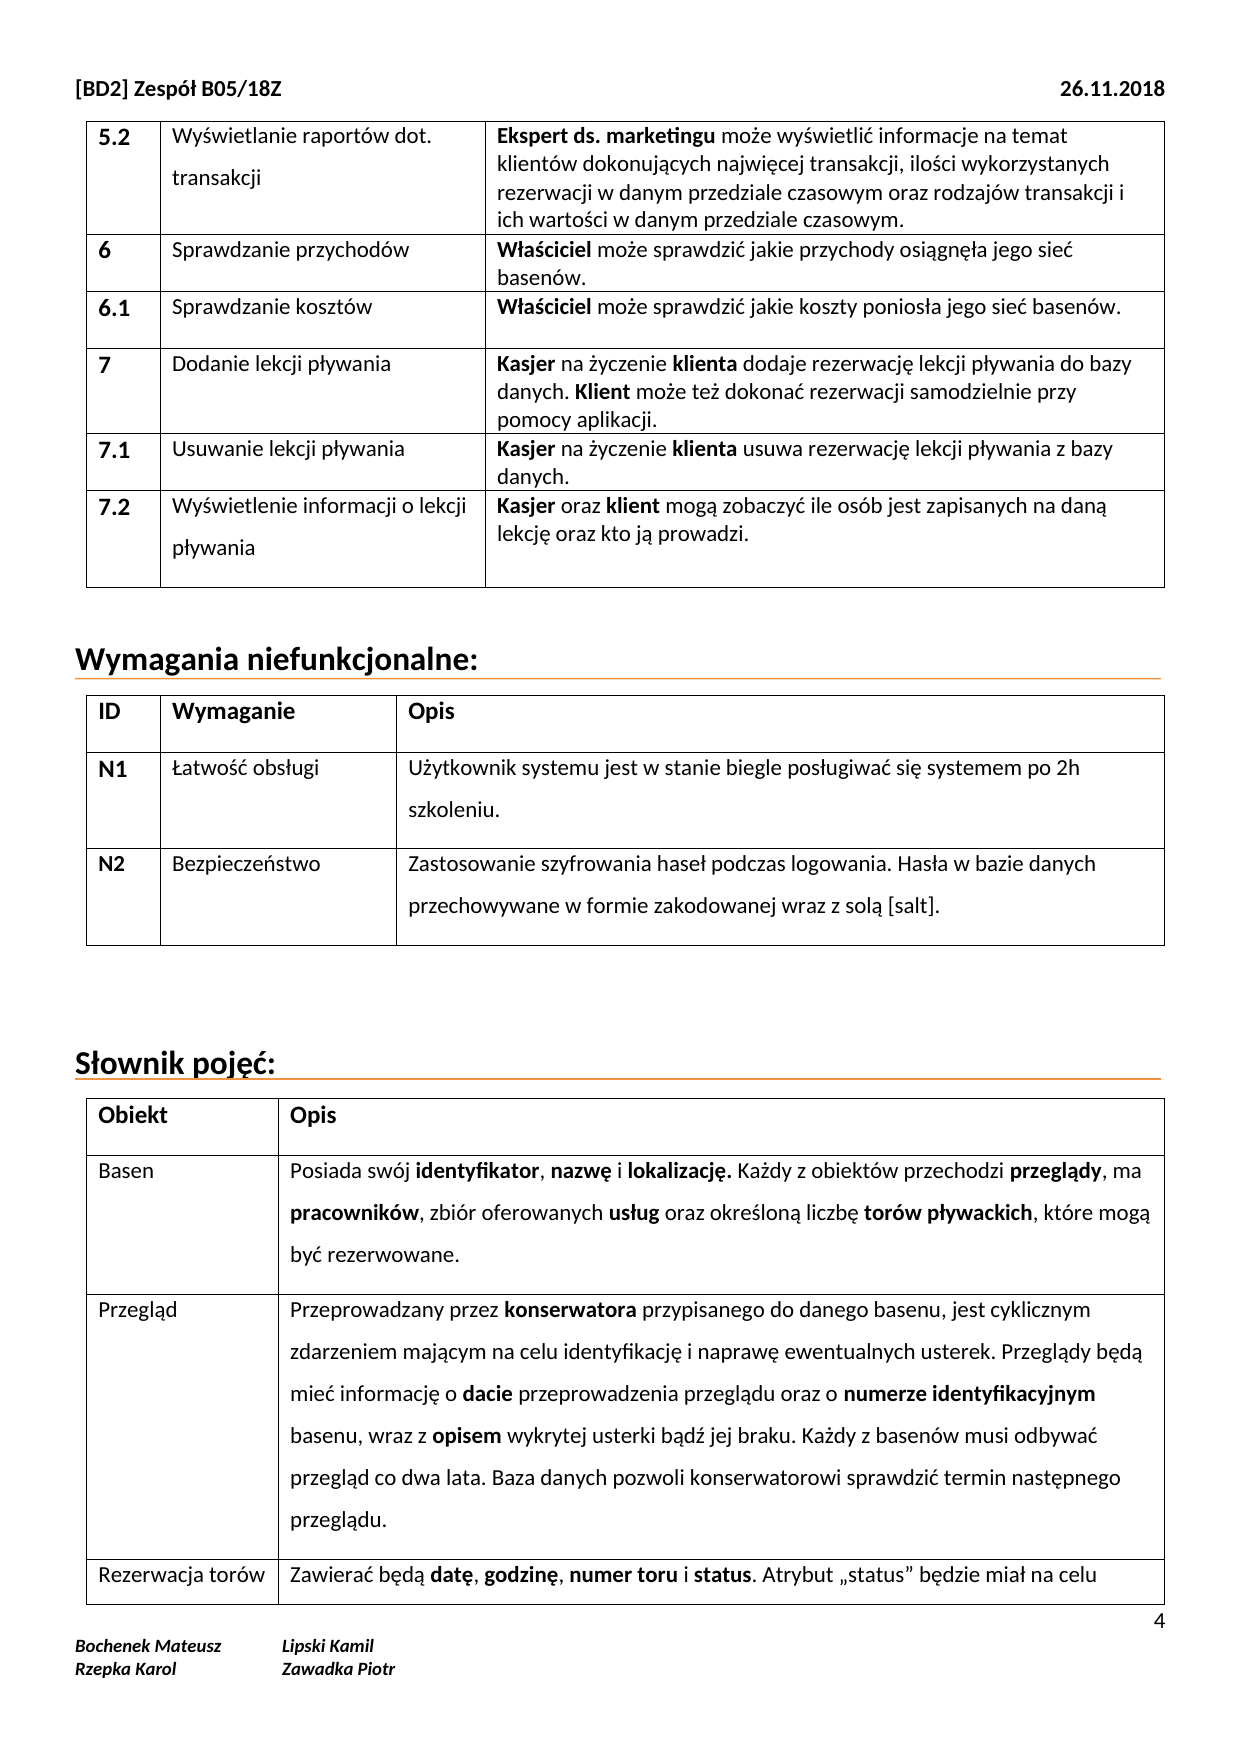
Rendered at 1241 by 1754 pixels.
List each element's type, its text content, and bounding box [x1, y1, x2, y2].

table_cell Przegląd [87, 1295, 278, 1559]
table_cell Bezpieczeństwo [161, 849, 396, 945]
table_cell Rezerwacja torów [87, 1560, 278, 1604]
table_header Opis [397, 696, 1164, 752]
table_cell 6 [87, 235, 160, 291]
table_cell Sprawdzanie przychodów [161, 235, 485, 291]
table_header Opis [279, 1099, 1164, 1155]
table_cell Ekspert ds. marketingu może wyświetlić informacje na temat klientów dokonujących najwięcej transakcji, ilości wykorzystanych rezerwacji w danym przedziale czasowym oraz rodzajów transakcji i ich wartości w danym przedziale czasowym. [486, 122, 1164, 234]
table_cell Dodanie lekcji pływania [161, 349, 485, 433]
subtitle Słownik pojęć: [75, 1042, 1165, 1082]
table_cell Kasjer na życzenie klienta usuwa rezerwację lekcji pływania z bazy danych. [486, 434, 1164, 490]
subtitle Wymagania niefunkcjonalne: [75, 638, 1165, 679]
table_cell Kasjer oraz klient mogą zobaczyć ile osób jest zapisanych na daną lekcję oraz kto ją prowadzi. [486, 491, 1164, 587]
table_cell Właściciel może sprawdzić jakie przychody osiągnęła jego sieć basenów. [486, 235, 1164, 291]
table_cell Przeprowadzany przez konserwatora przypisanego do danego basenu, jest cyklicznym zdarzeniem mającym na celu identyfikację i naprawę ewentualnych usterek. Przeglądy będą mieć informację o dacie przeprowadzenia przeglądu oraz o numerze identyfikacyjnym basenu, wraz z opisem wykrytej usterki bądź jej braku. Każdy z basenów musi odbywać przegląd co dwa lata. Baza danych pozwoli konserwatorowi sprawdzić termin następnego przeglądu. [279, 1295, 1164, 1559]
table_cell Kasjer na życzenie klienta dodaje rezerwację lekcji pływania do bazy danych. Klient może też dokonać rezerwacji samodzielnie przy pomocy aplikacji. [486, 349, 1164, 433]
table_cell Wyświetlanie raportów dot. transakcji [161, 122, 485, 234]
table_cell Łatwość obsługi [161, 753, 396, 848]
table_cell 7.2 [87, 491, 160, 587]
table_cell Użytkownik systemu jest w stanie biegle posługiwać się systemem po 2h szkoleniu. [397, 753, 1164, 848]
table_cell Basen [87, 1156, 278, 1294]
table_cell 6.1 [87, 292, 160, 348]
table_cell Usuwanie lekcji pływania [161, 434, 485, 490]
table_header ID [87, 696, 160, 752]
table_cell Zastosowanie szyfrowania haseł podczas logowania. Hasła w bazie danych przechowywane w formie zakodowanej wraz z solą [salt]. [397, 849, 1164, 945]
table_cell N1 [87, 753, 160, 848]
table_cell 5.2 [87, 122, 160, 234]
table_cell Wyświetlenie informacji o lekcji pływania [161, 491, 485, 587]
table_header Wymaganie [161, 696, 396, 752]
table_cell N2 [87, 849, 160, 945]
table_cell Właściciel może sprawdzić jakie koszty poniosła jego sieć basenów. [486, 292, 1164, 348]
table_cell 7.1 [87, 434, 160, 490]
table_header Obiekt [87, 1099, 278, 1155]
table_cell 7 [87, 349, 160, 433]
table_cell Sprawdzanie kosztów [161, 292, 485, 348]
